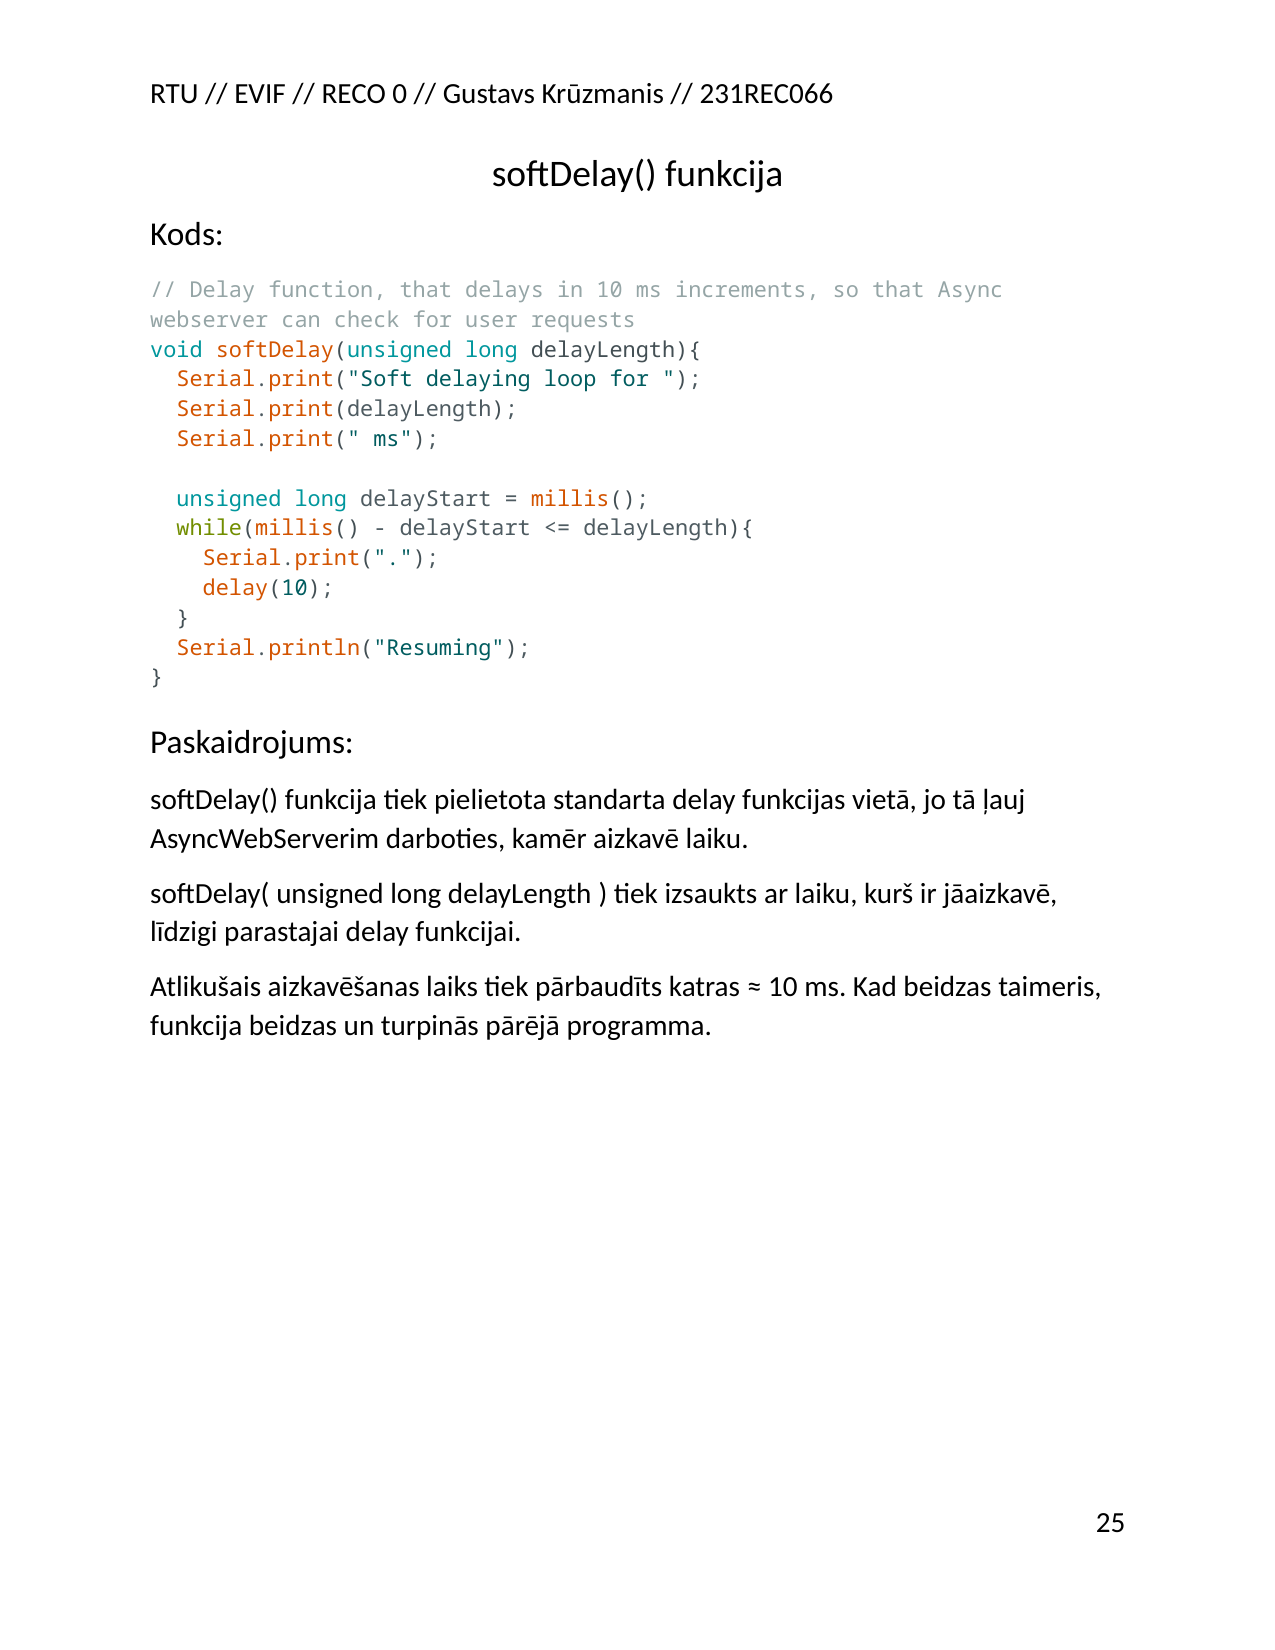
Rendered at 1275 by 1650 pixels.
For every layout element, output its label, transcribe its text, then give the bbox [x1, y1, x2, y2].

text } [150, 602, 1125, 631]
subtitle softDelay() funkcija [150, 150, 1125, 196]
text Serial.print(delayLength); [150, 393, 1125, 423]
text void softDelay(unsigned long delayLength){ [150, 333, 1125, 363]
text unsigned long delayStart = millis(); [150, 482, 1125, 512]
text Atlikušais aizkavēšanas laiks tiek pārbaudīts katras ≈ 10 ms. Kad beidzas taimeris, funkcija beidzas un turpinās pārējā programma. [150, 968, 1125, 1043]
text Serial.print("Soft delaying loop for "); [150, 363, 1125, 393]
text Serial.println("Resuming"); [150, 631, 1125, 661]
text softDelay( unsigned long delayLength ) tiek izsaukts ar laiku, kurš ir jāaizkavē, līdzigi parastajai delay funkcijai. [150, 875, 1125, 949]
text // Delay function, that delays in 10 ms increments, so that Async webserver can check for user requests [150, 274, 1125, 333]
text Serial.print(" ms"); [150, 423, 1125, 453]
text } [150, 661, 1125, 691]
subtitle Kods: [150, 213, 1125, 254]
text Serial.print("."); [150, 542, 1125, 572]
text delay(10); [150, 572, 1125, 602]
text softDelay() funkcija tiek pielietota standarta delay funkcijas vietā, jo tā ļauj AsyncWebServerim darboties, kamēr aizkavē laiku. [150, 781, 1125, 856]
text while(millis() - delayStart <= delayLength){ [150, 512, 1125, 542]
subtitle Paskaidrojums: [150, 721, 1125, 762]
